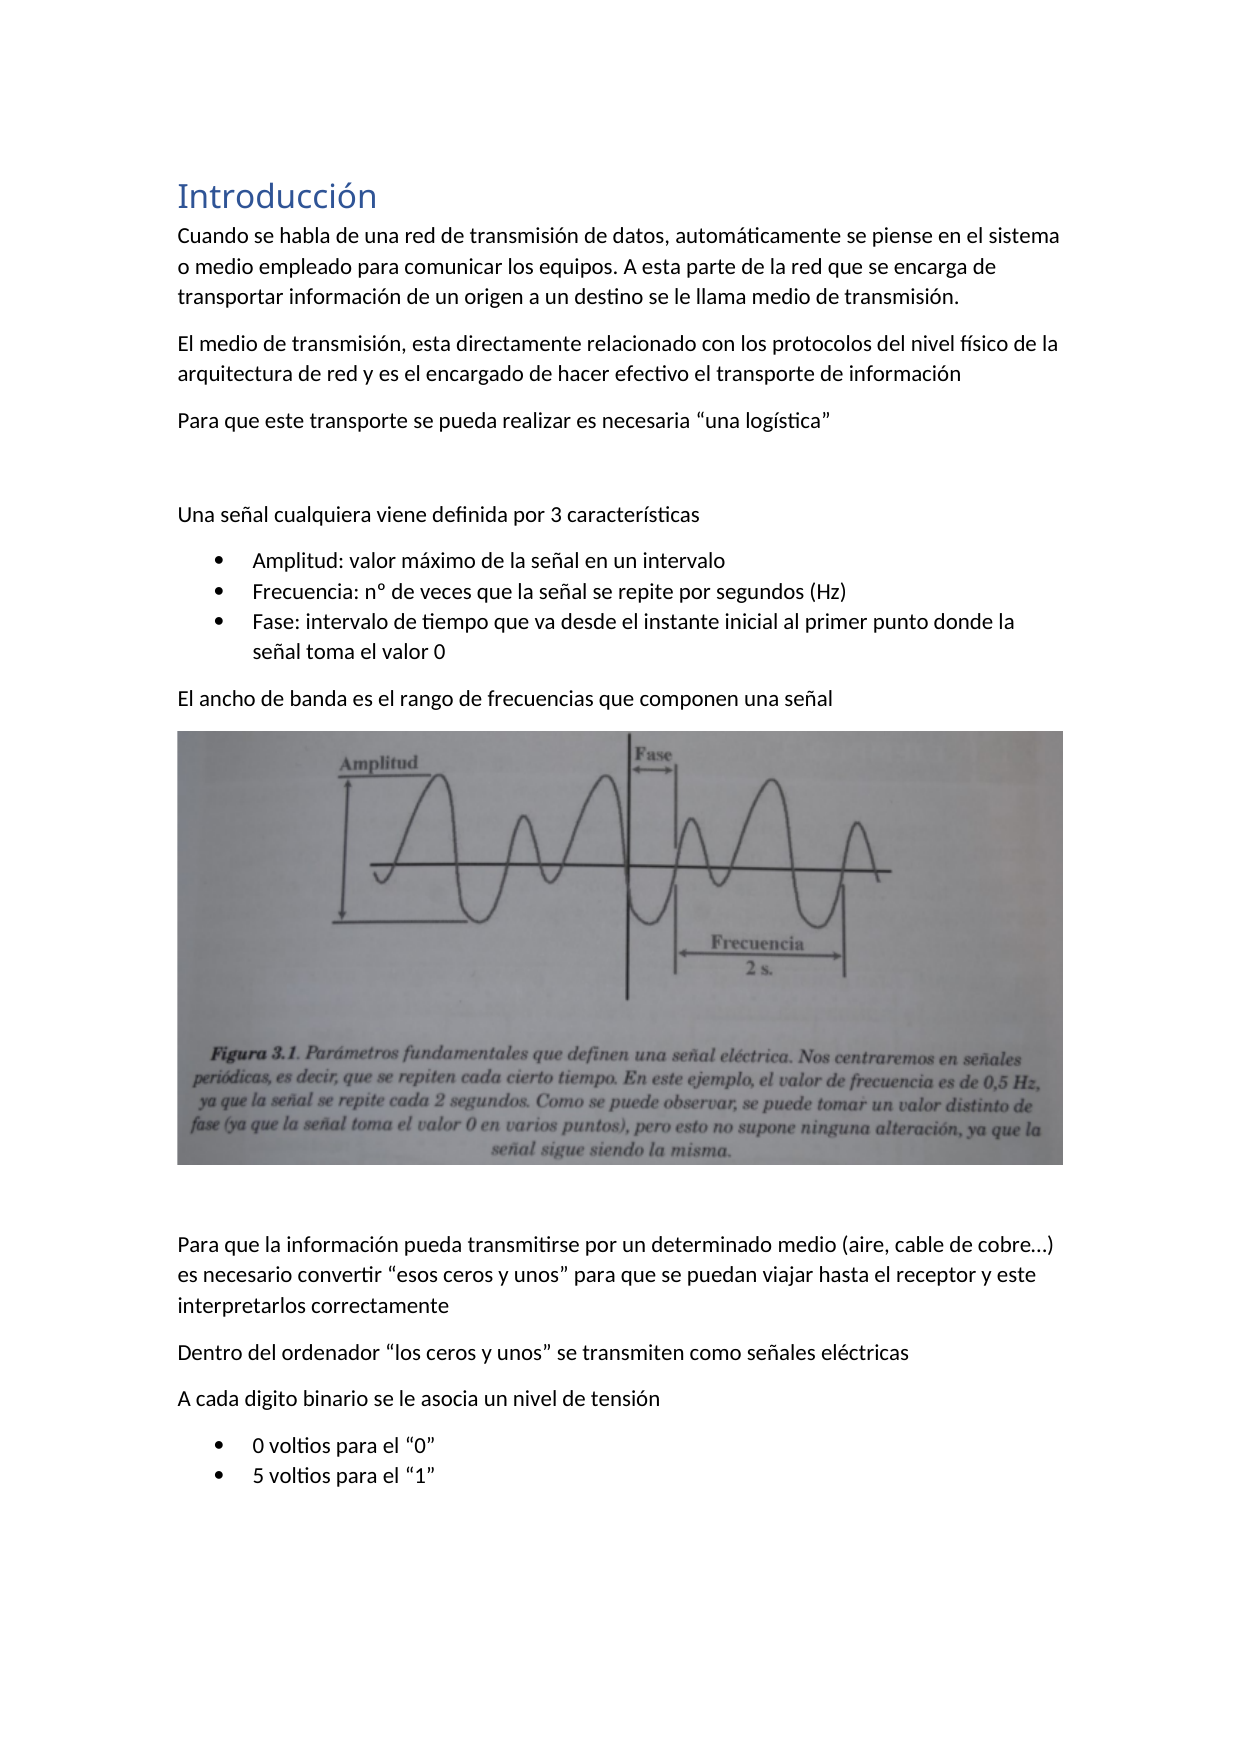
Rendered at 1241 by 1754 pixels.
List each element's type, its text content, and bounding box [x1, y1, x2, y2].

text A cada digito binario se le asocia un nivel de tensión [177, 1384, 1063, 1412]
text Dentro del ordenador “los ceros y unos” se transmiten como señales eléctricas [177, 1338, 1063, 1366]
text Para que la información pueda transmitirse por un determinado medio (aire, cable de cobre…) es necesario convertir “esos ceros y unos” para que se puedan viajar hasta el receptor y este interpretarlos correctamente [177, 1230, 1063, 1319]
list 5 voltios para el “1” [215, 1462, 1063, 1489]
subtitle Introducción [177, 173, 1063, 218]
list Frecuencia: nº de veces que la señal se repite por segundos (Hz) [215, 577, 1063, 605]
text El ancho de banda es el rango de frecuencias que componen una señal [177, 684, 1063, 712]
list Fase: intervalo de tiempo que va desde el instante inicial al primer punto donde la señal toma el valor 0 [215, 607, 1063, 665]
picture [177, 731, 1063, 1165]
text Cuando se habla de una red de transmisión de datos, automáticamente se piense en el sistema o medio empleado para comunicar los equipos. A esta parte de la red que se encarga de transportar información de un origen a un destino se le llama medio de transmisión. [177, 222, 1063, 310]
text El medio de transmisión, esta directamente relacionado con los protocolos del nivel físico de la arquitectura de red y es el encargado de hacer efectivo el transporte de información [177, 329, 1063, 387]
text Una señal cualquiera viene definida por 3 características [177, 500, 1063, 528]
list Amplitud: valor máximo de la señal en un intervalo [215, 547, 1063, 574]
text Para que este transporte se pueda realizar es necesaria “una logística” [177, 406, 1063, 434]
list 0 voltios para el “0” [215, 1431, 1063, 1459]
